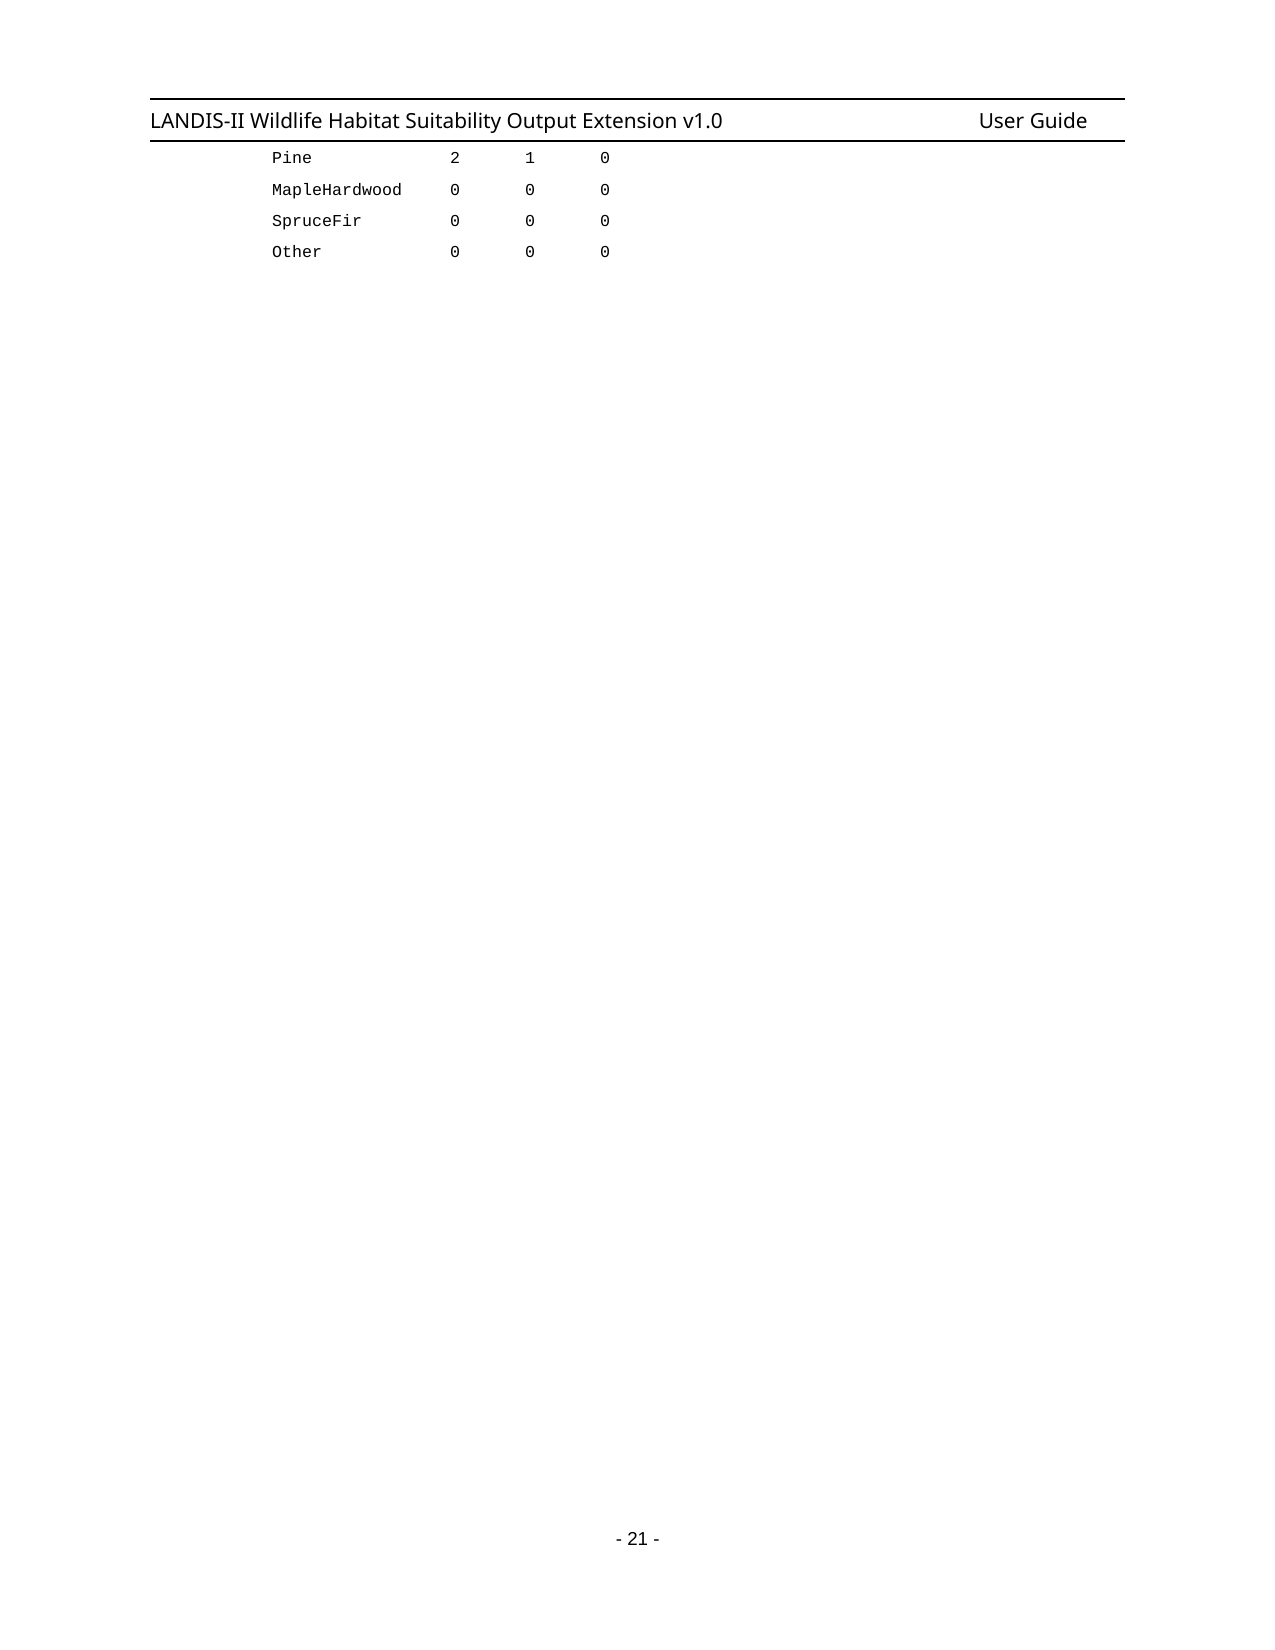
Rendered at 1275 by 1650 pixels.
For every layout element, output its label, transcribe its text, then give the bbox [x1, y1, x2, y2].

text Other 0 0 0 [270, 244, 1020, 263]
text MapleHardwood 0 0 0 [270, 181, 1020, 200]
text Pine 2 1 0 [270, 150, 1020, 169]
text SpruceFir 0 0 0 [270, 213, 1020, 232]
